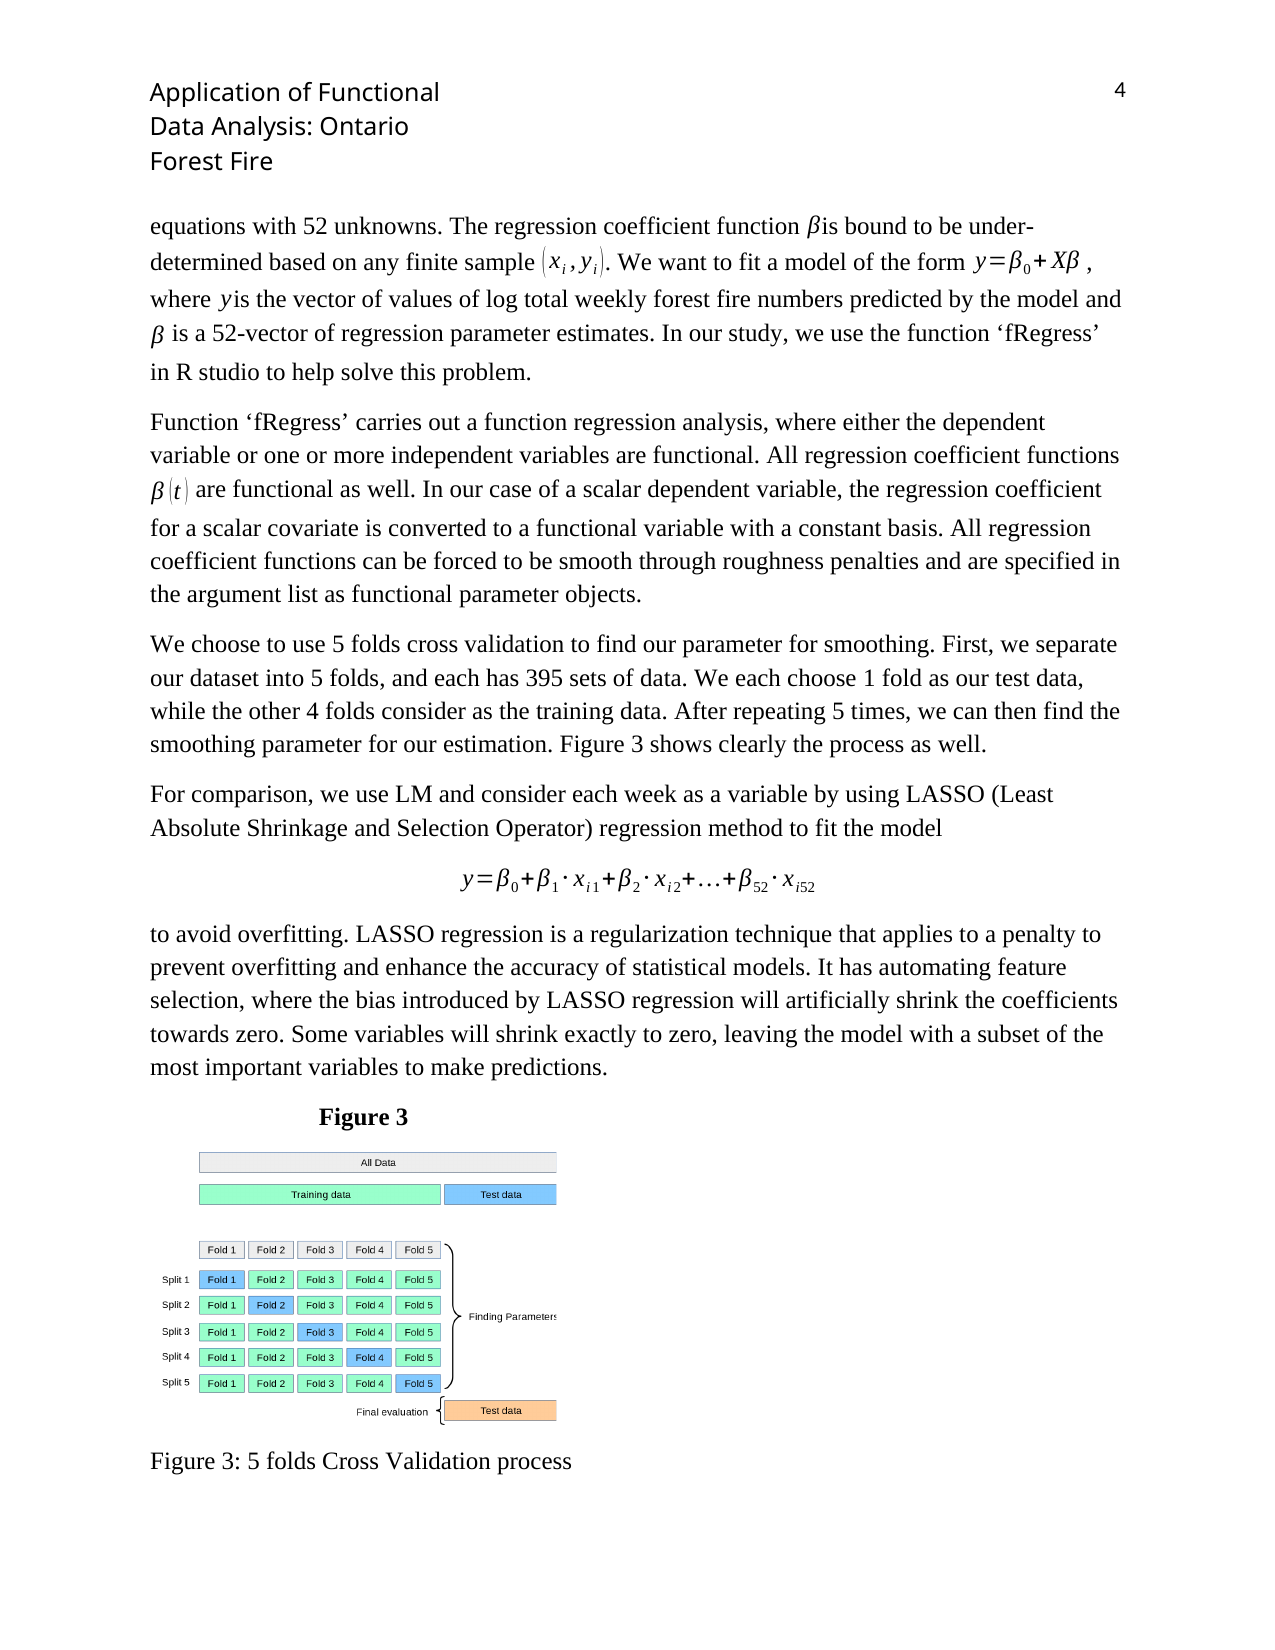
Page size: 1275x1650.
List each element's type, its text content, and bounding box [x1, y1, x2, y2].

picture [162, 1152, 557, 1425]
text to avoid overfitting. LASSO regression is a regularization technique that applies to a penalty to prevent overfitting and enhance the accuracy of statistical models. It has automating feature selection, where the bias introduced by LASSO regression will artificially shrink the coefficients towards zero. Some variables will shrink exactly to zero, leaving the model with a subset of the most important variables to make predictions. [150, 919, 1125, 1081]
text For comparison, we use LM and consider each week as a variable by using LASSO (Least Absolute Shrinkage and Selection Operator) regression method to fit the model [150, 779, 1125, 842]
text Figure 3 [150, 1102, 1125, 1131]
text Function ‘fRegress’ carries out a function regression analysis, where either the dependent variable or one or more independent variables are functional. All regression coefficient functions are functional as well. In our case of a scalar dependent variable, the regression coefficient for a scalar covariate is converted to a functional variable with a constant basis. All regression coefficient functions can be forced to be smooth through roughness penalties and are specified in the argument list as functional parameter objects. [150, 407, 1125, 608]
text Figure 3: 5 folds Cross Validation process [150, 1446, 1125, 1475]
text We choose to use 5 folds cross validation to find our parameter for smoothing. First, we separate our dataset into 5 folds, and each has 395 sets of data. We each choose 1 fold as our test data, while the other 4 folds consider as the training data. After repeating 5 times, we can then find the smoothing parameter for our estimation. Figure 3 shows clearly the process as well. [150, 629, 1125, 758]
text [150, 211, 1125, 385]
